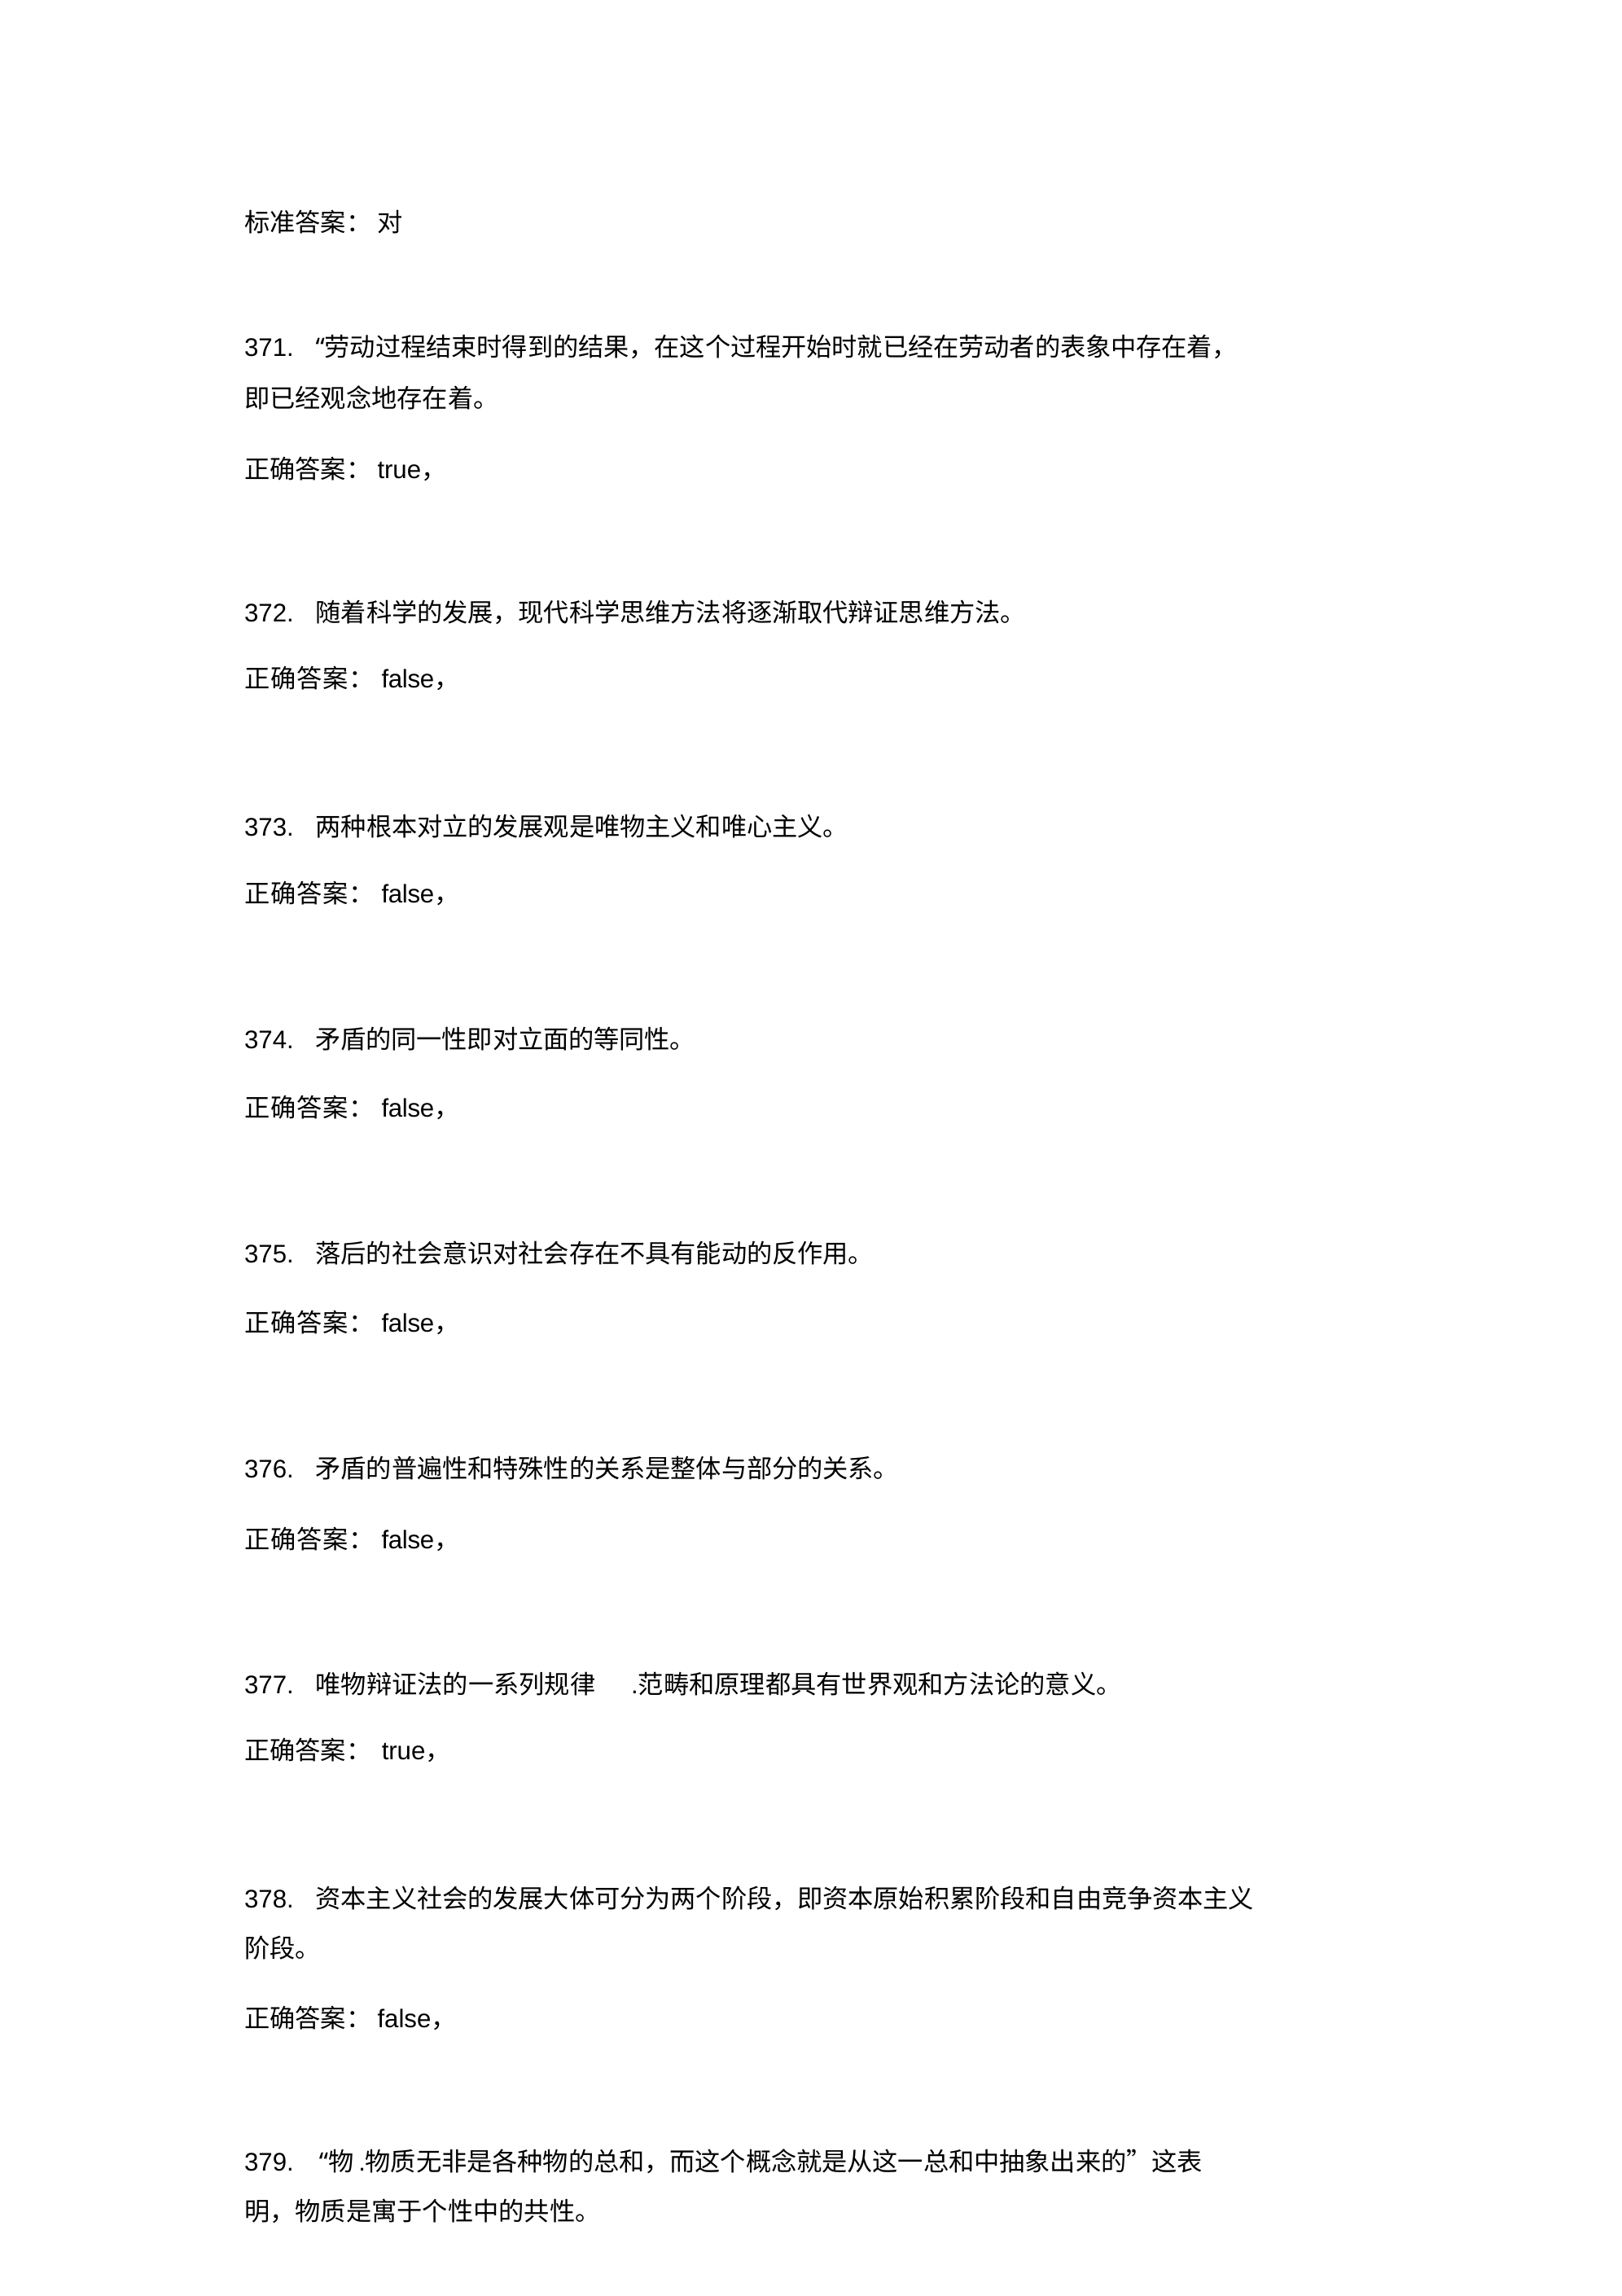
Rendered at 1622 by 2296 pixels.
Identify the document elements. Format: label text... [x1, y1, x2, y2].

list “物 .物质无非是各种物的总和，而这个概念就是从这一总和中抽象出来的”这表明，物质是寓于个性中的共性。 [244, 2141, 1226, 2228]
list 落后的社会意识对社会存在不具有能动的反作用。正确答案： false， [244, 1233, 875, 1339]
list 随着科学的发展，现代科学思维方法将逐渐取代辩证思维方法。正确答案： false， [244, 592, 1028, 696]
list 矛盾的同一性即对立面的等同性。正确答案： false， [244, 1019, 697, 1124]
list 两种根本对立的发展观是唯物主义和唯心主义。正确答案： false， [244, 806, 850, 910]
list “劳动过程结束时得到的结果，在这个过程开始时就已经在劳动者的表象中存在着， 即已经观念地存在着。 [244, 327, 1257, 415]
text 标准答案： 对 [244, 202, 1394, 239]
text 正确答案： false， [244, 1998, 1394, 2035]
list 资本主义社会的发展大体可分为两个阶段，即资本原始积累阶段和自由竞争资本主义阶段。 [244, 1878, 1257, 1965]
text 正确答案： true， [244, 449, 1394, 485]
list 矛盾的普遍性和特殊性的关系是整体与部分的关系。正确答案： false， [244, 1448, 901, 1556]
list 唯物辩证法的一系列规律 .范畴和原理都具有世界观和方法论的意义。正确答案： true， [244, 1664, 1121, 1767]
